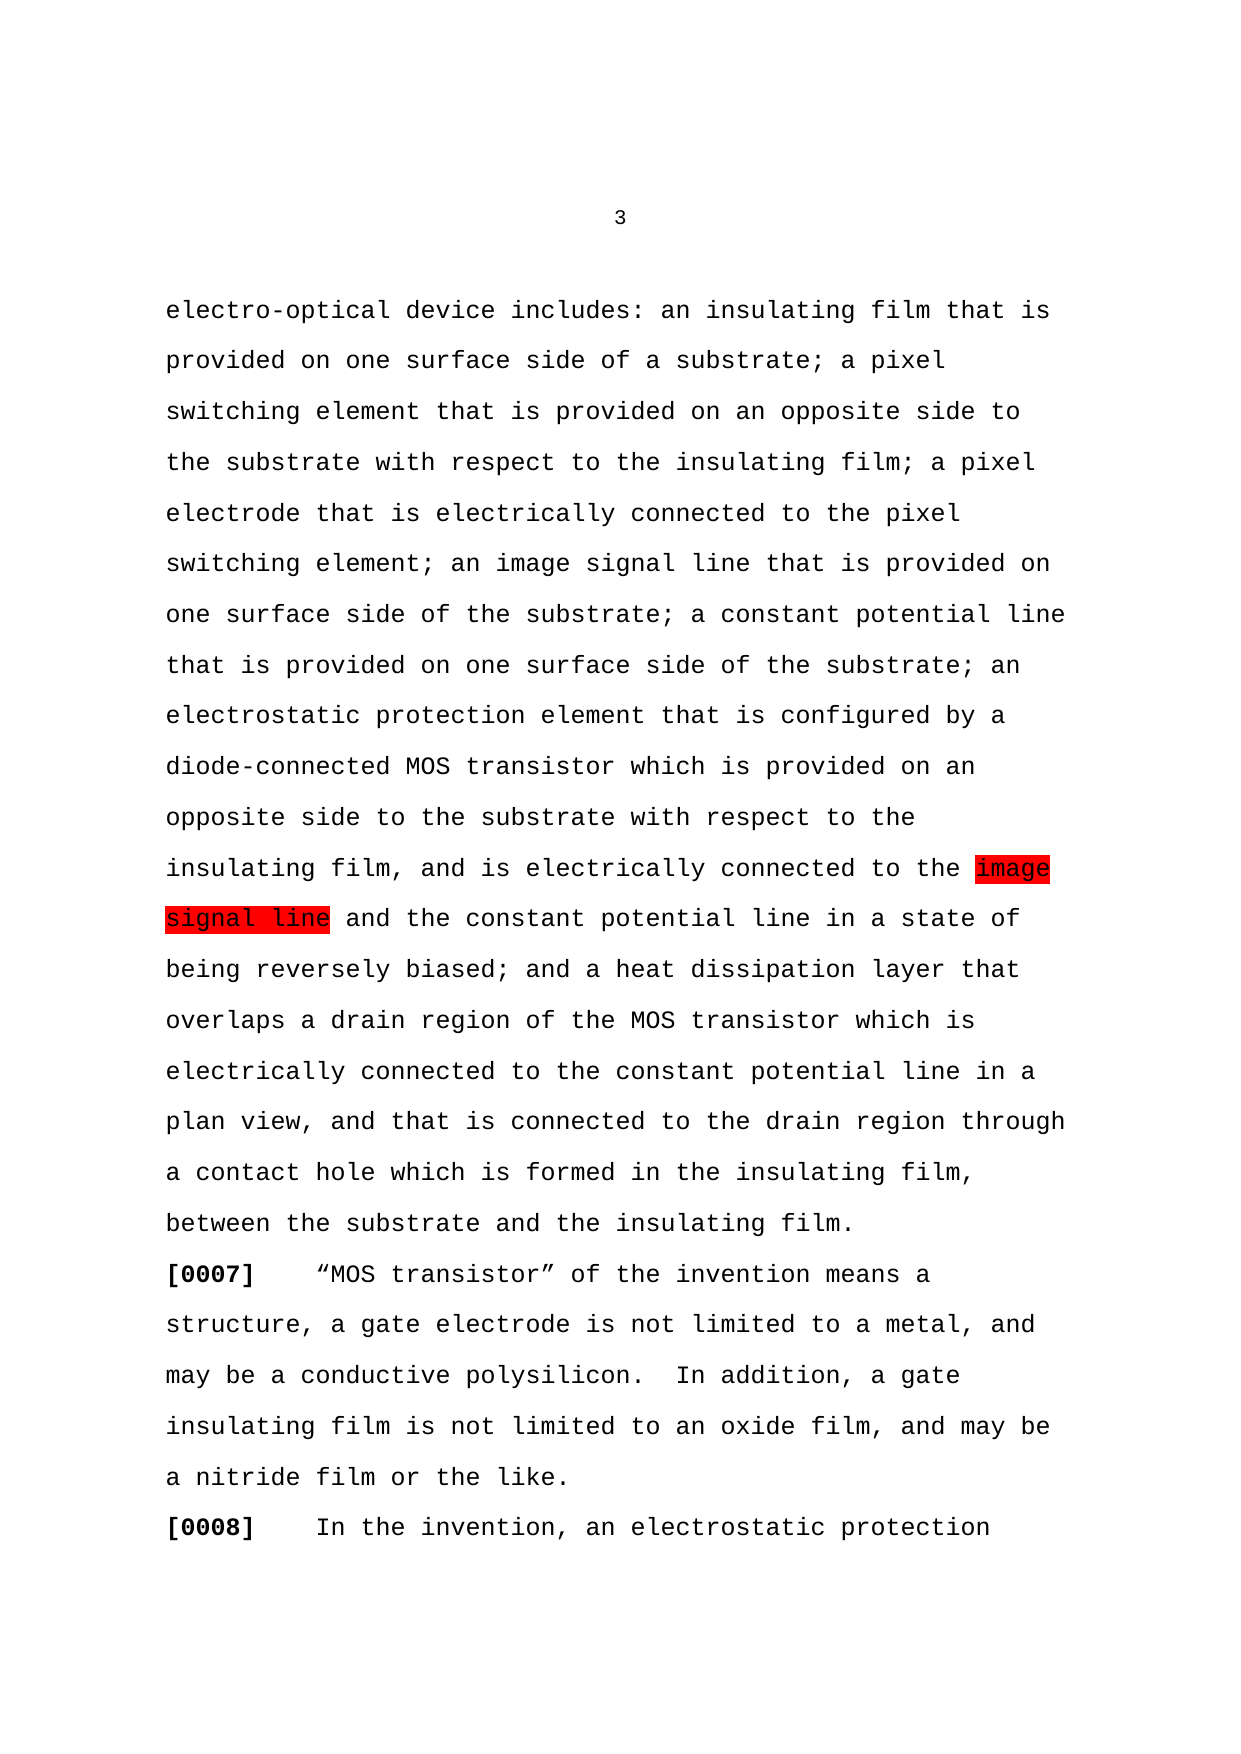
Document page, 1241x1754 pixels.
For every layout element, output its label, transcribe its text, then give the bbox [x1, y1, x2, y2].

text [165, 278, 1075, 1241]
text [165, 1495, 1075, 1546]
text [0007] “MOS transistor” of the invention means a structure, a gate electrode is not limited to a metal, and may be a conductive polysilicon. In addition, a gate insulating film is not limited to an oxide film, and may be a nitride film or the like. [165, 1241, 1075, 1495]
